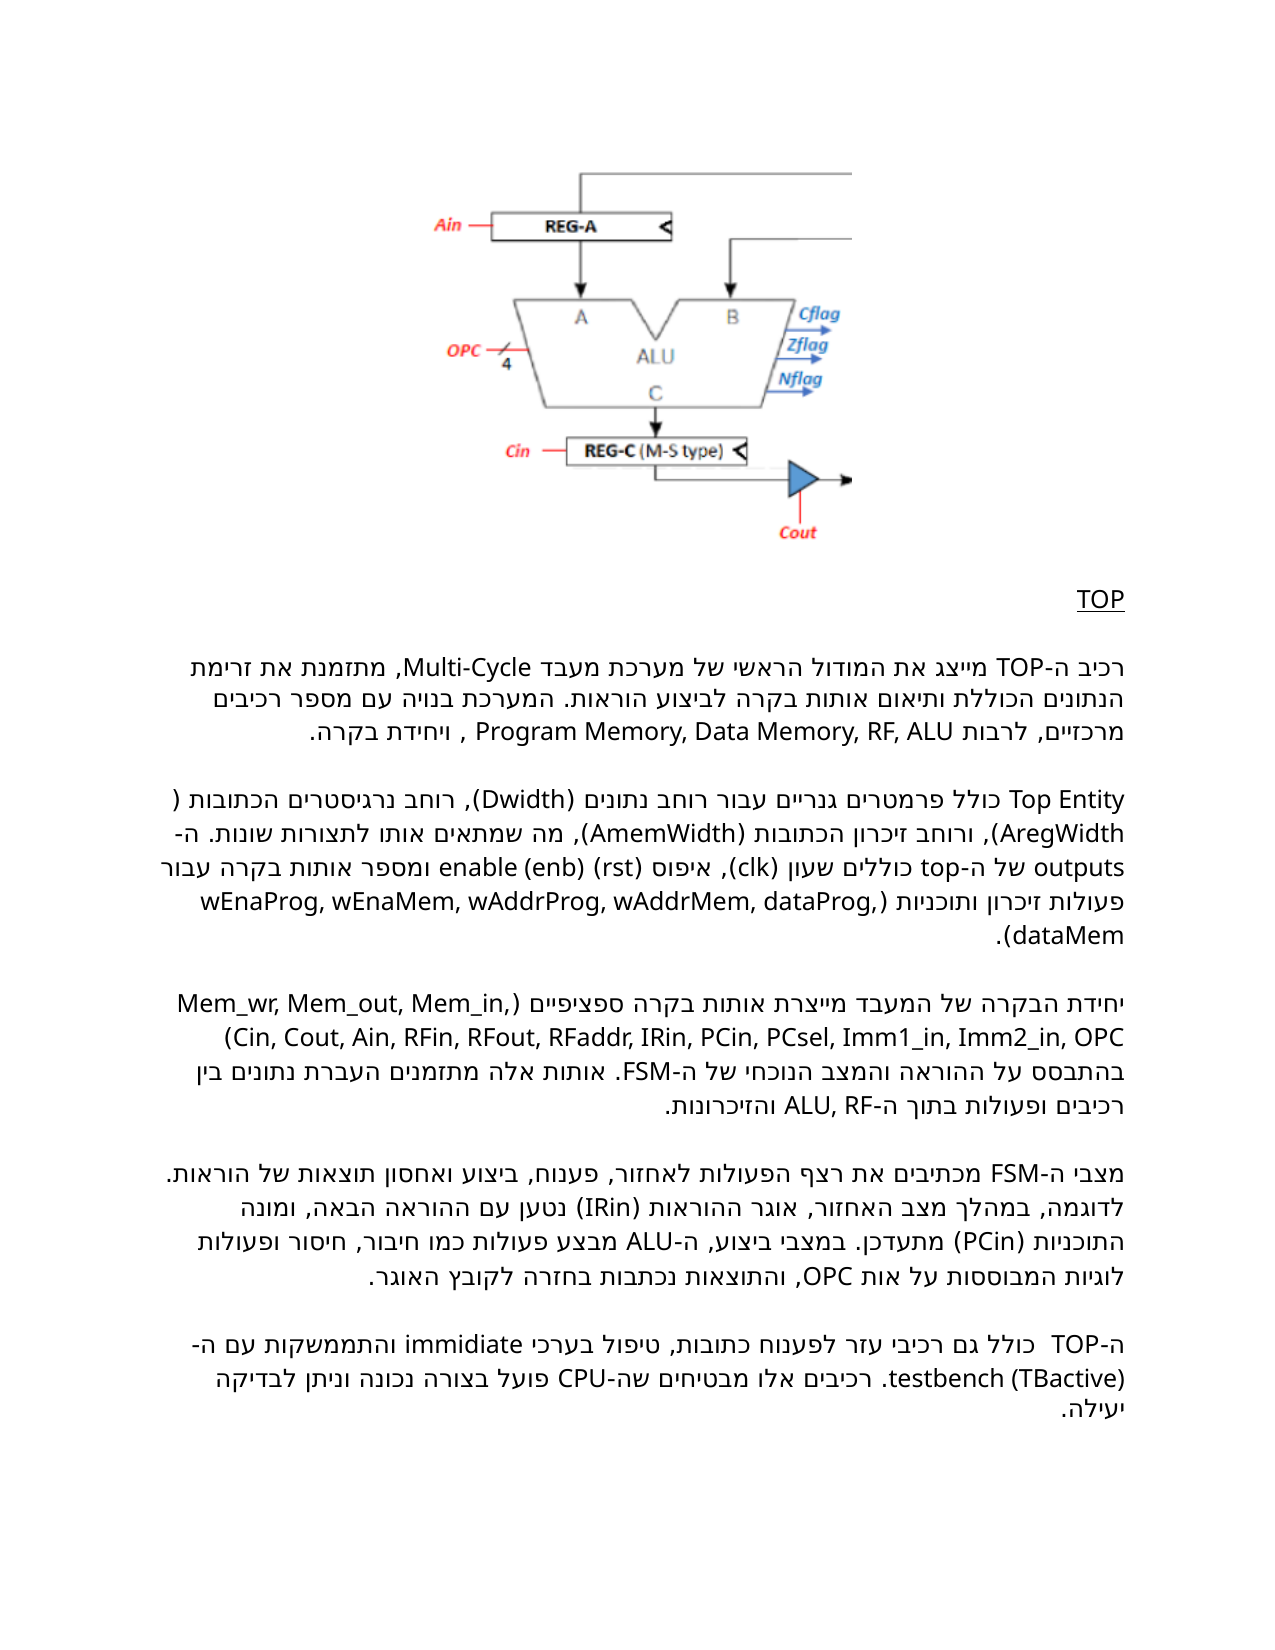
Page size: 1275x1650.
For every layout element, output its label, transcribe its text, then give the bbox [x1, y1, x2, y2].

text רכיב ה-TOP מייצג את המודול הראשי של מערכת מעבד Multi-Cycle, מתזמנת את זרימת הנתונים הכוללת ותיאום אותות בקרה לביצוע הוראות. המערכת בנויה עם מספר רכיבים מרכזיים, לרבות Program Memory, Data Memory, RF, ALU , ויחידת בקרה. [150, 650, 1125, 747]
text Top Entity כולל פרמטרים גנריים עבור רוחב נתונים (Dwidth), רוחב נרגיסטרים הכתובות (AregWidth), ורוחב זיכרון הכתובות (AmemWidth), מה שמתאים אותו לתצורות שונות. ה-outputs של ה-top כוללים שעון (clk), איפוס (rst) enable (enb) ומספר אותות בקרה עבור פעולות זיכרון ותוכניות (wEnaProg, wEnaMem, wAddrProg, wAddrMem, dataProg, dataMem). [150, 781, 1125, 952]
text מצבי ה-FSM מכתיבים את רצף הפעולות לאחזור, פענוח, ביצוע ואחסון תוצאות של הוראות. לדוגמה, במהלך מצב האחזור, אוגר ההוראות (IRin) נטען עם ההוראה הבאה, ומונה התוכניות (PCin) מתעדכן. במצבי ביצוע, ה-ALU מבצע פעולות כמו חיבור, חיסור ופעולות לוגיות המבוססות על אות OPC, והתוצאות נכתבות בחזרה לקובץ האוגר. [150, 1156, 1125, 1292]
text יחידת הבקרה של המעבד מייצרת אותות בקרה ספציפיים (Mem_wr, Mem_out, Mem_in, Cin, Cout, Ain, RFin, RFout, RFaddr, IRin, PCin, PCsel, Imm1_in, Imm2_in, OPC) בהתבסס על ההוראה והמצב הנוכחי של ה-FSM. אותות אלה מתזמנים העברת נתונים בין רכיבים ופעולות בתוך ה-ALU, RF והזיכרונות. [150, 986, 1125, 1122]
text TOP [150, 582, 1125, 616]
text ה-TOP כולל גם רכיבי עזר לפענוח כתובות, טיפול בערכי immidiate והתממשקות עם ה-testbench (TBactive). רכיבים אלו מבטיחים שה-CPU פועל בצורה נכונה וניתן לבדיקה יעילה. [150, 1326, 1125, 1423]
picture [422, 150, 852, 548]
